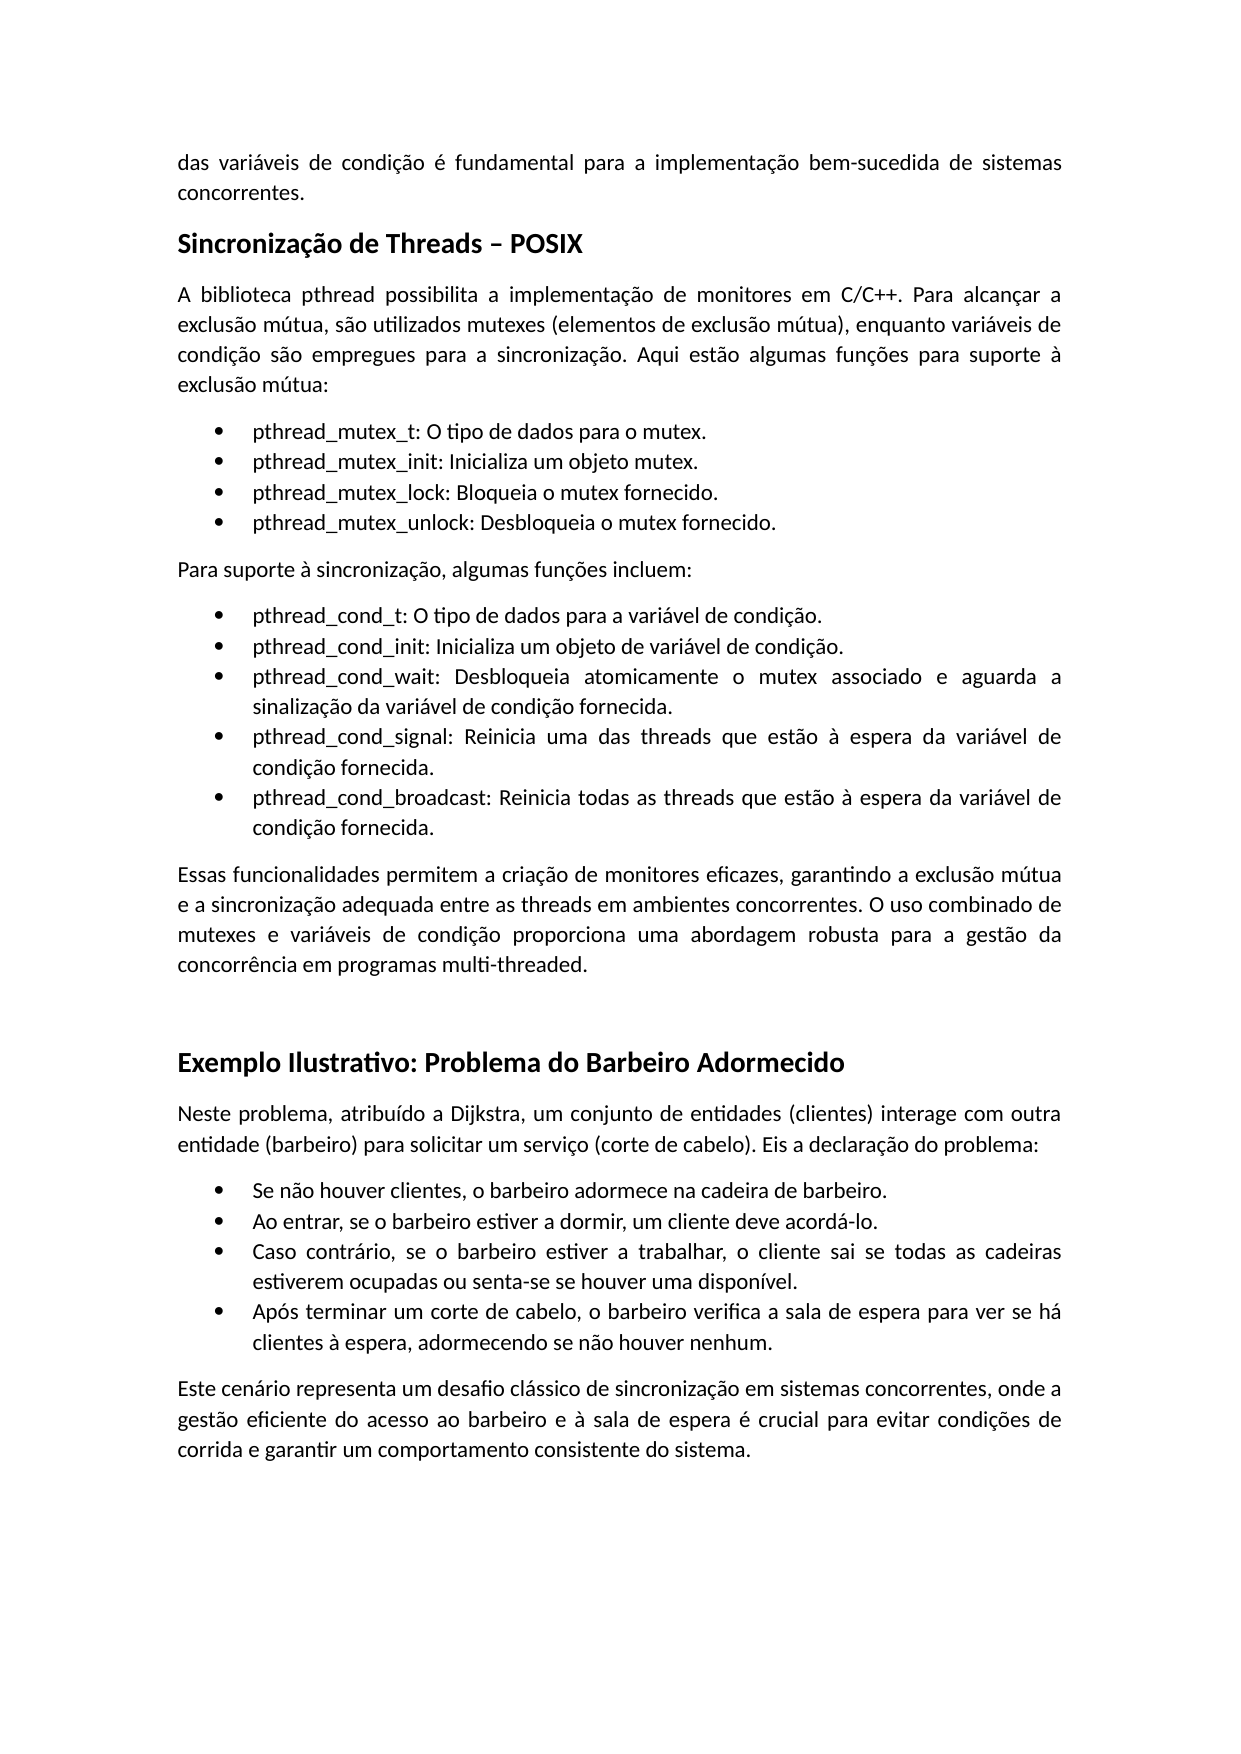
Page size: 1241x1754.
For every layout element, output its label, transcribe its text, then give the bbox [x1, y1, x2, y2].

list pthread_mutex_unlock: Desbloqueia o mutex fornecido. [215, 508, 1063, 536]
list pthread_cond_t: O tipo de dados para a variável de condição. [215, 602, 1063, 630]
text Essas funcionalidades permitem a criação de monitores eficazes, garantindo a exclusão mútua e a sincronização adequada entre as threads em ambientes concorrentes. O uso combinado de mutexes e variáveis de condição proporciona uma abordagem robusta para a gestão da concorrência em programas multi-threaded. [177, 860, 1063, 979]
text Exemplo Ilustrativo: Problema do Barbeiro Adormecido [177, 1044, 1063, 1080]
list pthread_mutex_lock: Bloqueia o mutex fornecido. [215, 478, 1063, 506]
list pthread_mutex_t: O tipo de dados para o mutex. [215, 417, 1063, 445]
list pthread_cond_broadcast: Reinicia todas as threads que estão à espera da variável de condição fornecida. [215, 783, 1063, 841]
text Sincronização de Threads – POSIX [177, 225, 1063, 260]
text A biblioteca pthread possibilita a implementação de monitores em C/C++. Para alcançar a exclusão mútua, são utilizados mutexes (elementos de exclusão mútua), enquanto variáveis de condição são empregues para a sincronização. Aqui estão algumas funções para suporte à exclusão mútua: [177, 280, 1063, 398]
list pthread_mutex_init: Inicializa um objeto mutex. [215, 447, 1063, 476]
list pthread_cond_signal: Reinicia uma das threads que estão à espera da variável de condição fornecida. [215, 722, 1063, 781]
list Ao entrar, se o barbeiro estiver a dormir, um cliente deve acordá-lo. [215, 1207, 1063, 1235]
list pthread_cond_wait: Desbloqueia atomicamente o mutex associado e aguarda a sinalização da variável de condição fornecida. [215, 662, 1063, 720]
list Após terminar um corte de cabelo, o barbeiro verifica a sala de espera para ver se há clientes à espera, adormecendo se não houver nenhum. [215, 1297, 1063, 1356]
text Este cenário representa um desafio clássico de sincronização em sistemas concorrentes, onde a gestão eficiente do acesso ao barbeiro e à sala de espera é crucial para evitar condições de corrida e garantir um comportamento consistente do sistema. [177, 1374, 1063, 1463]
list Caso contrário, se o barbeiro estiver a trabalhar, o cliente sai se todas as cadeiras estiverem ocupadas ou senta-se se houver uma disponível. [215, 1237, 1063, 1295]
text Para suporte à sincronização, algumas funções incluem: [177, 555, 1063, 583]
text Neste problema, atribuído a Dijkstra, um conjunto de entidades (clientes) interage com outra entidade (barbeiro) para solicitar um serviço (corte de cabelo). Eis a declaração do problema: [177, 1099, 1063, 1158]
list pthread_cond_init: Inicializa um objeto de variável de condição. [215, 632, 1063, 660]
list Se não houver clientes, o barbeiro adormece na cadeira de barbeiro. [215, 1177, 1063, 1204]
